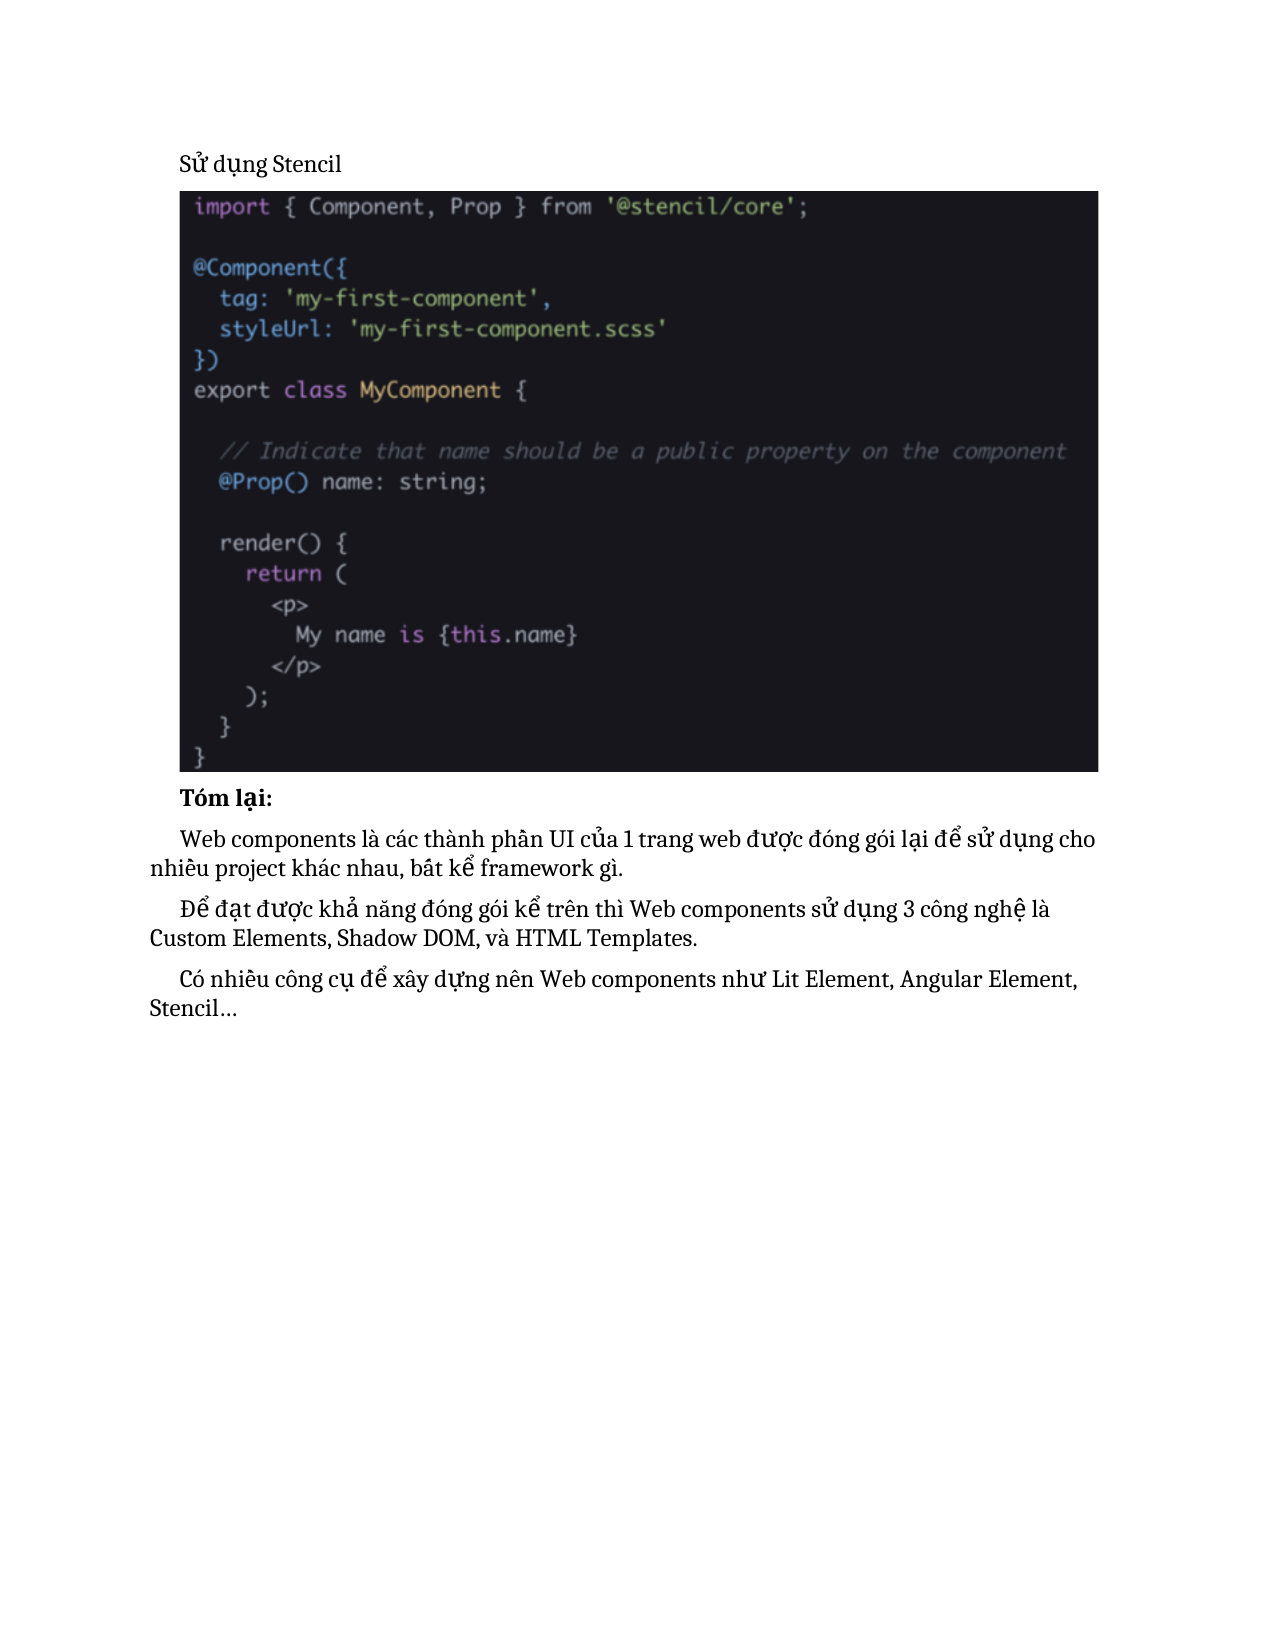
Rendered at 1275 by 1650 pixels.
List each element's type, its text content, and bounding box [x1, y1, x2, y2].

text Tóm lại: [150, 784, 1125, 812]
picture [179, 191, 1099, 772]
text Web components là các thành phần UI của 1 trang web được đóng gói lại để sử dụng cho nhiều project khác nhau, bất kể framework gì. [150, 825, 1125, 882]
text Sử dụng Stencil [150, 150, 1125, 179]
text Để đạt được khả năng đóng gói kể trên thì Web components sử dụng 3 công nghệ là Custom Elements, Shadow DOM, và HTML Templates. [150, 895, 1125, 952]
text Có nhiều công cụ để xây dựng nên Web components như Lit Element, Angular Element, Stencil… [150, 965, 1125, 1022]
